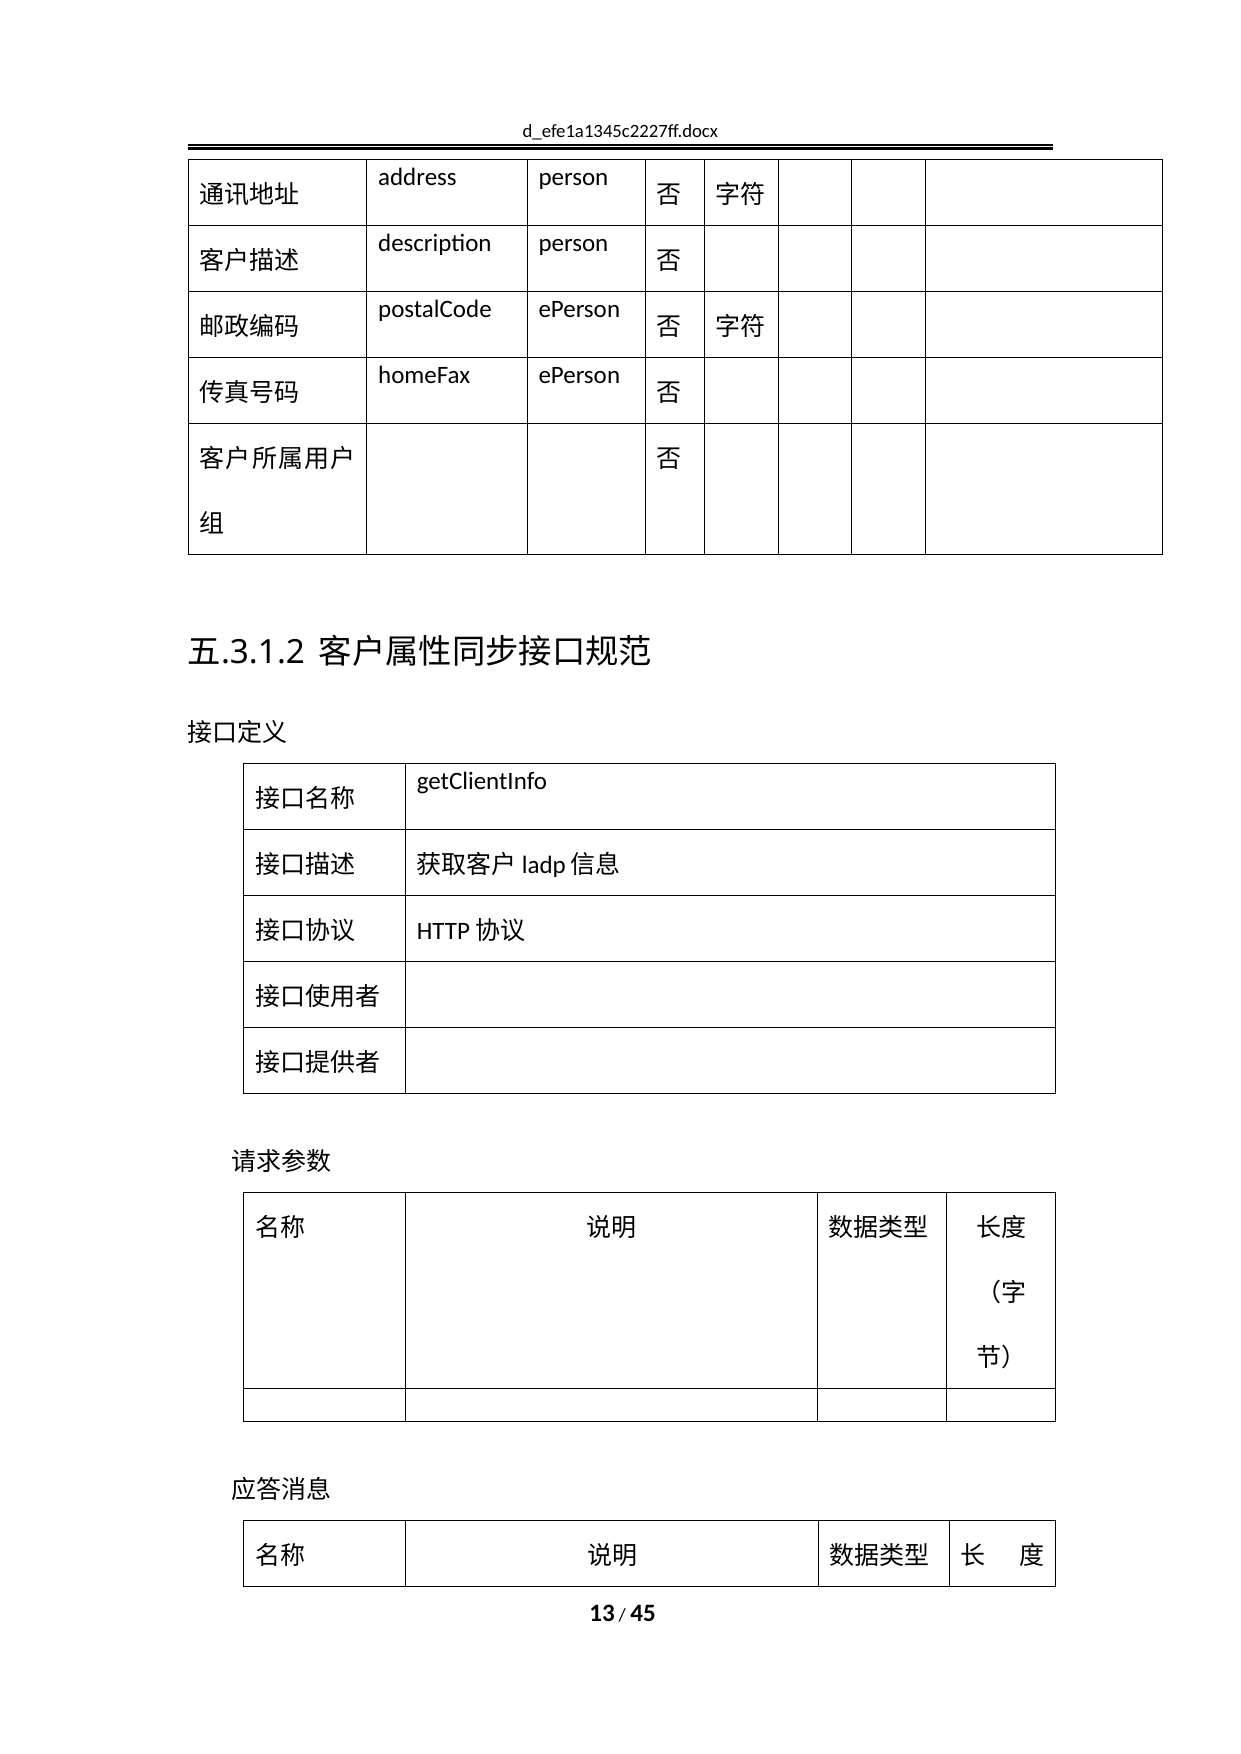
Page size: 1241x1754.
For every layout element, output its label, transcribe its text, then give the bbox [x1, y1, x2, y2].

table_cell [705, 358, 778, 423]
table_cell person [528, 226, 645, 291]
text 接口定义 [187, 698, 1053, 763]
table_cell [779, 292, 851, 357]
table_cell [705, 424, 778, 554]
table_cell HTTP协议 [406, 896, 1055, 961]
table_cell 客户所属用户组 [189, 424, 366, 554]
table_header 名称 [244, 1521, 405, 1586]
table_cell description [367, 226, 527, 291]
table_cell [926, 160, 1162, 225]
table_cell [852, 226, 925, 291]
table_cell [852, 160, 925, 225]
table_cell address [367, 160, 527, 225]
table_cell [779, 358, 851, 423]
table_cell [244, 1389, 405, 1421]
table_header 数据类型 [819, 1521, 949, 1586]
table_cell [406, 962, 1055, 1027]
table_header 接口名称 [244, 764, 405, 829]
table_cell 获取客户ladp信息 [406, 830, 1055, 895]
table_cell homeFax [367, 358, 527, 423]
table_cell [779, 160, 851, 225]
table_cell 客户描述 [189, 226, 366, 291]
table_cell 邮政编码 [189, 292, 366, 357]
table_cell 否 [646, 226, 704, 291]
table_cell person [528, 160, 645, 225]
table_cell 否 [646, 358, 704, 423]
table_cell 接口使用者 [244, 962, 405, 1027]
table_header 长度（字节） [947, 1193, 1055, 1388]
table_cell 通讯地址 [189, 160, 366, 225]
table_cell [926, 226, 1162, 291]
table_header getClientInfo [406, 764, 1055, 829]
table_cell [852, 358, 925, 423]
table_cell [406, 1028, 1055, 1093]
table_cell 否 [646, 292, 704, 357]
table_cell 否 [646, 160, 704, 225]
table_cell postalCode [367, 292, 527, 357]
table_cell [818, 1389, 946, 1421]
table_header 说明 [406, 1521, 818, 1586]
table_cell 字符 [705, 292, 778, 357]
table_cell [926, 292, 1162, 357]
text 客户属性同步接口规范 [187, 617, 1053, 682]
table_header 名称 [244, 1193, 405, 1388]
table_cell 接口提供者 [244, 1028, 405, 1093]
table_cell [528, 424, 645, 554]
table_cell [367, 424, 527, 554]
table_header 长度（字节） [950, 1521, 1055, 1586]
table_cell [947, 1389, 1055, 1421]
table_cell [406, 1389, 817, 1421]
text 应答消息 [187, 1455, 1053, 1520]
table_cell 传真号码 [189, 358, 366, 423]
table_header 数据类型 [818, 1193, 946, 1388]
table_cell 否 [646, 424, 704, 554]
table_cell [852, 292, 925, 357]
table_cell [779, 424, 851, 554]
table_cell 字符 [705, 160, 778, 225]
table_cell 接口协议 [244, 896, 405, 961]
table_cell ePerson [528, 292, 645, 357]
table_cell [705, 226, 778, 291]
table_cell [926, 424, 1162, 554]
table_cell 接口描述 [244, 830, 405, 895]
table_cell [852, 424, 925, 554]
table_cell [926, 358, 1162, 423]
table_cell ePerson [528, 358, 645, 423]
text 请求参数 [187, 1127, 1053, 1192]
table_header 说明 [406, 1193, 817, 1388]
table_cell [779, 226, 851, 291]
